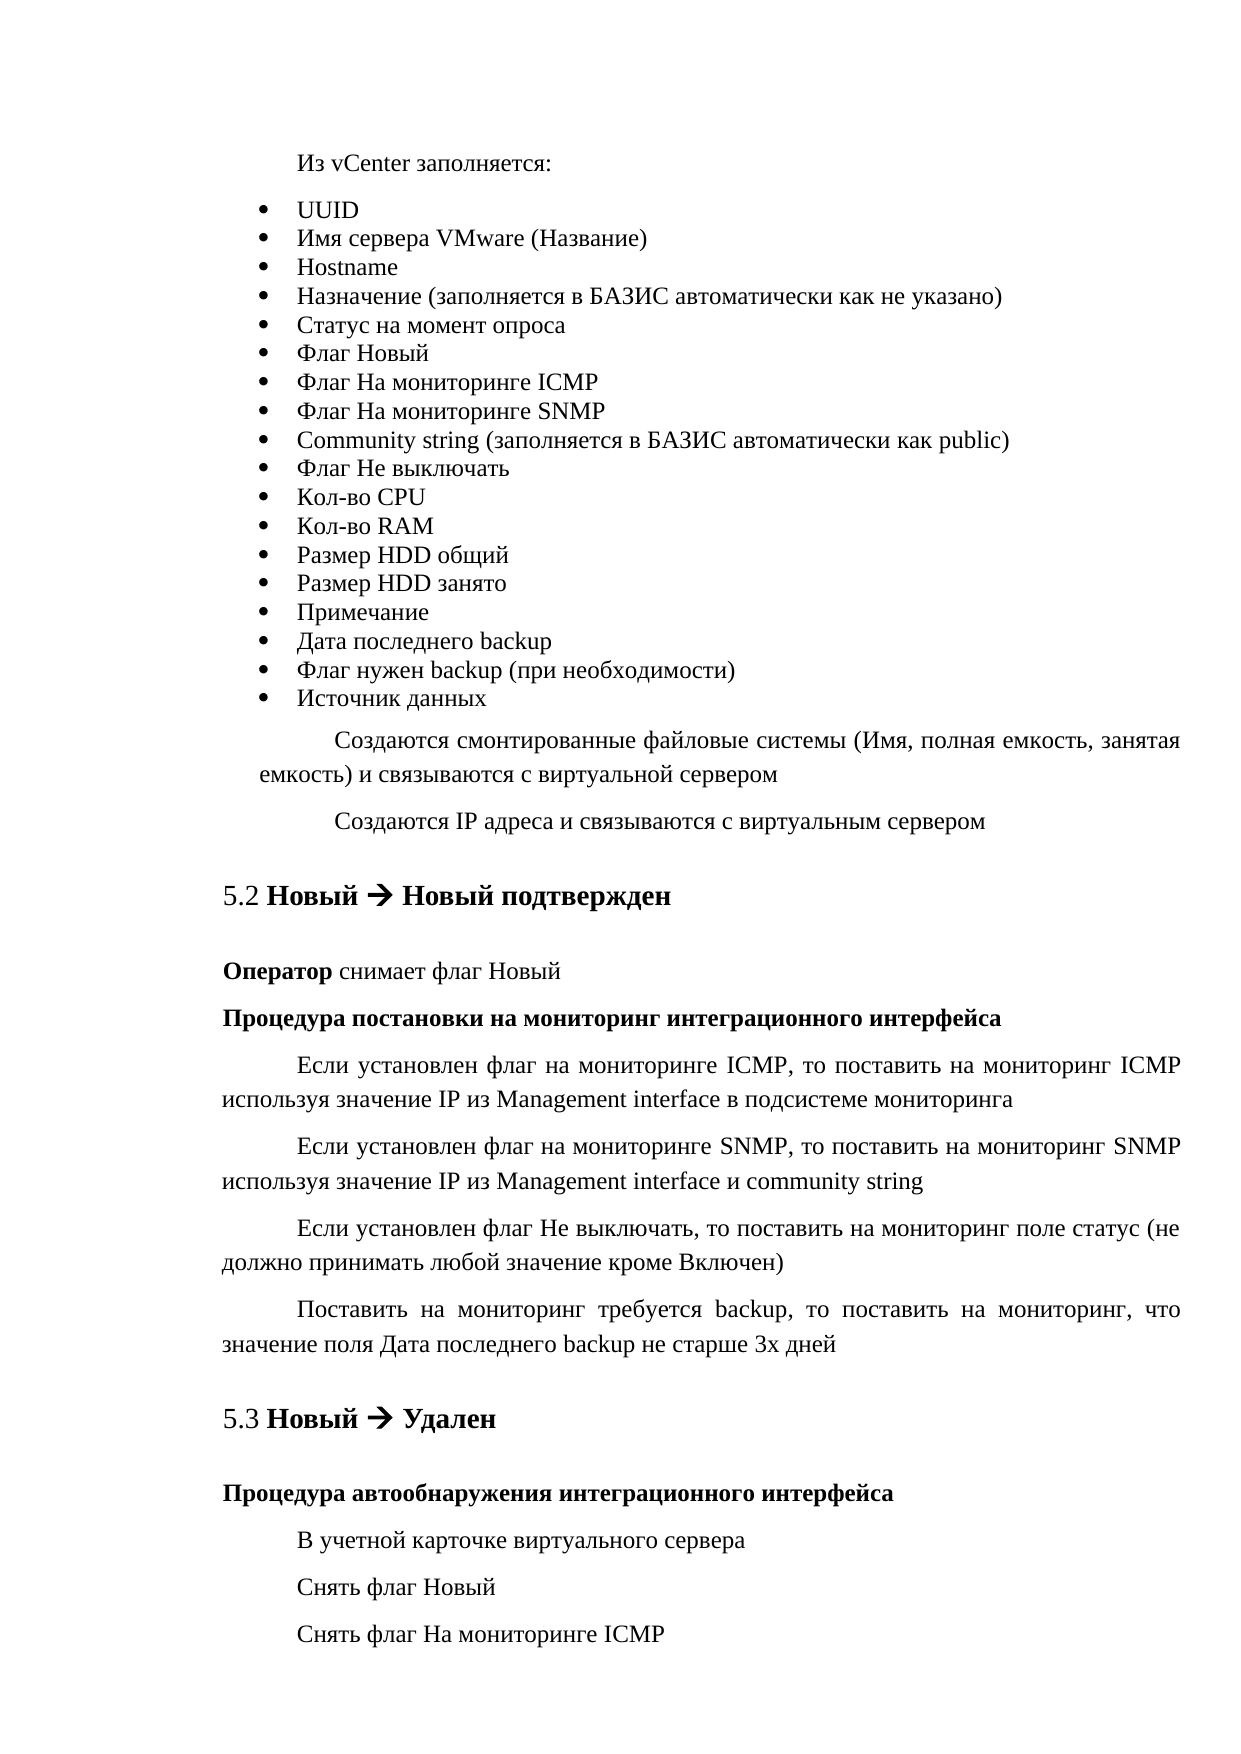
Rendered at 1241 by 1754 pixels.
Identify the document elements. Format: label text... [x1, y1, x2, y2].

subtitle Новый Удален [148, 1401, 1181, 1434]
list Размер HDD занято [259, 568, 1181, 597]
list Кол-во RAM [259, 511, 1181, 540]
list Дата последнего backup [259, 626, 1181, 655]
list Флаг Не выключать [259, 453, 1181, 482]
list Флаг На мониторинге ICMP [259, 367, 1181, 396]
text Создаются IP адреса и связываются с виртуальным сервером [259, 806, 1181, 835]
list Флаг нужен backup (при необходимости) [259, 655, 1181, 683]
text Из vCenter заполняется: [222, 148, 1181, 176]
list Назначение (заполняется в БАЗИС автоматически как не указано) [259, 281, 1181, 310]
text Снять флаг Новый [222, 1572, 1181, 1601]
list Community string (заполняется в БАЗИС автоматически как public) [259, 425, 1181, 453]
list UUID [259, 195, 1181, 223]
text Если установлен флаг Не выключать, то поставить на мониторинг поле статус (не должно принимать любой значение кроме Включен) [222, 1213, 1181, 1276]
subtitle Новый Новый подтвержден [148, 878, 1181, 912]
text В учетной карточке виртуального сервера [222, 1526, 1181, 1554]
text Процедура постановки на мониторинг интеграционного интерфейса [148, 1003, 1181, 1032]
list Кол-во CPU [259, 482, 1181, 511]
list Флаг Новый [259, 338, 1181, 367]
list Hostname [259, 252, 1181, 281]
list Размер HDD общий [259, 540, 1181, 568]
text Оператор снимает флаг Новый [148, 956, 1181, 985]
text Поставить на мониторинг требуется backup, то поставить на мониторинг, что значение поля Дата последнего backup не старше 3х дней [222, 1294, 1181, 1357]
list Статус на момент опроса [259, 310, 1181, 338]
text Создаются смонтированные файловые системы (Имя, полная емкость, занятая емкость) и связываются с виртуальной сервером [259, 725, 1181, 788]
text Процедура автообнаружения интеграционного интерфейса [148, 1478, 1181, 1507]
list Примечание [259, 597, 1181, 626]
list Флаг На мониторинге SNMP [259, 396, 1181, 425]
text Снять флаг На мониторинге ICMP [222, 1619, 1181, 1648]
text Если установлен флаг на мониторинге SNMP, то поставить на мониторинг SNMP используя значение IP из Management interface и community string [222, 1131, 1181, 1194]
list Источник данных [259, 683, 1181, 712]
list Имя сервера VMware (Название) [259, 223, 1181, 252]
text Если установлен флаг на мониторинге ICMP, то поставить на мониторинг ICMP используя значение IP из Management interface в подсистеме мониторинга [222, 1050, 1181, 1113]
